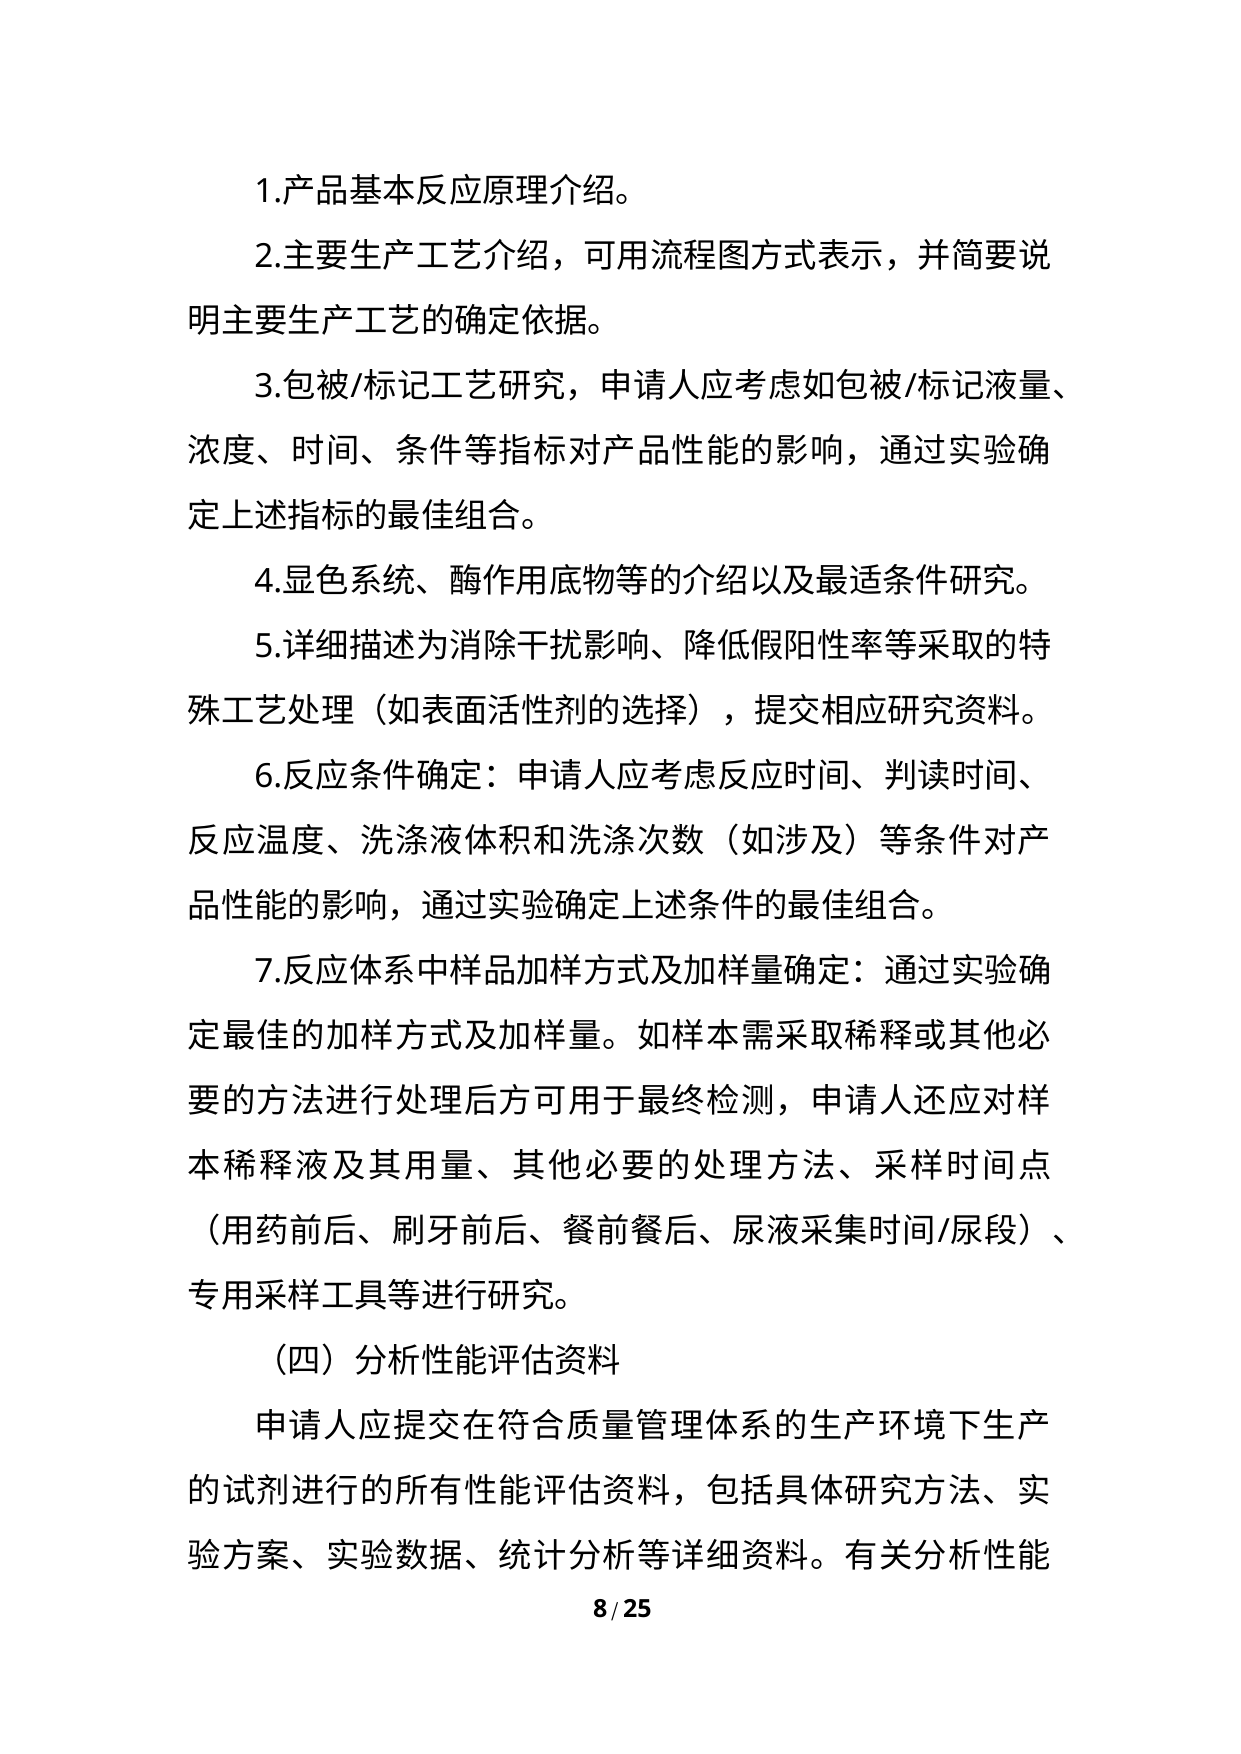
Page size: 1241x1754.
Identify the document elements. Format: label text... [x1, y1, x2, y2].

text （四）分析性能评估资料 [187, 1326, 1053, 1391]
text 1.产品基本反应原理介绍。 [187, 156, 1053, 221]
text 5.详细描述为消除干扰影响、降低假阳性率等采取的特殊工艺处理（如表面活性剂的选择），提交相应研究资料。 [187, 611, 1053, 741]
text 7.反应体系中样品加样方式及加样量确定：通过实验确定最佳的加样方式及加样量。如样本需采取稀释或其他必要的方法进行处理后方可用于最终检测，申请人还应对样本稀释液及其用量、其他必要的处理方法、采样时间点（用药前后、刷牙前后、餐前餐后、尿液采集时间/尿段）、专用采样工具等进行研究。 [187, 936, 1053, 1326]
text 2.主要生产工艺介绍，可用流程图方式表示，并简要说明主要生产工艺的确定依据。 [187, 221, 1053, 351]
text 4.显色系统、酶作用底物等的介绍以及最适条件研究。 [187, 546, 1053, 611]
text 3.包被/标记工艺研究，申请人应考虑如包被/标记液量、浓度、时间、条件等指标对产品性能的影响，通过实验确定上述指标的最佳组合。 [187, 351, 1053, 546]
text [187, 1391, 1053, 1586]
text 6.反应条件确定：申请人应考虑反应时间、判读时间、反应温度、洗涤液体积和洗涤次数（如涉及）等条件对产品性能的影响，通过实验确定上述条件的最佳组合。 [187, 741, 1053, 936]
